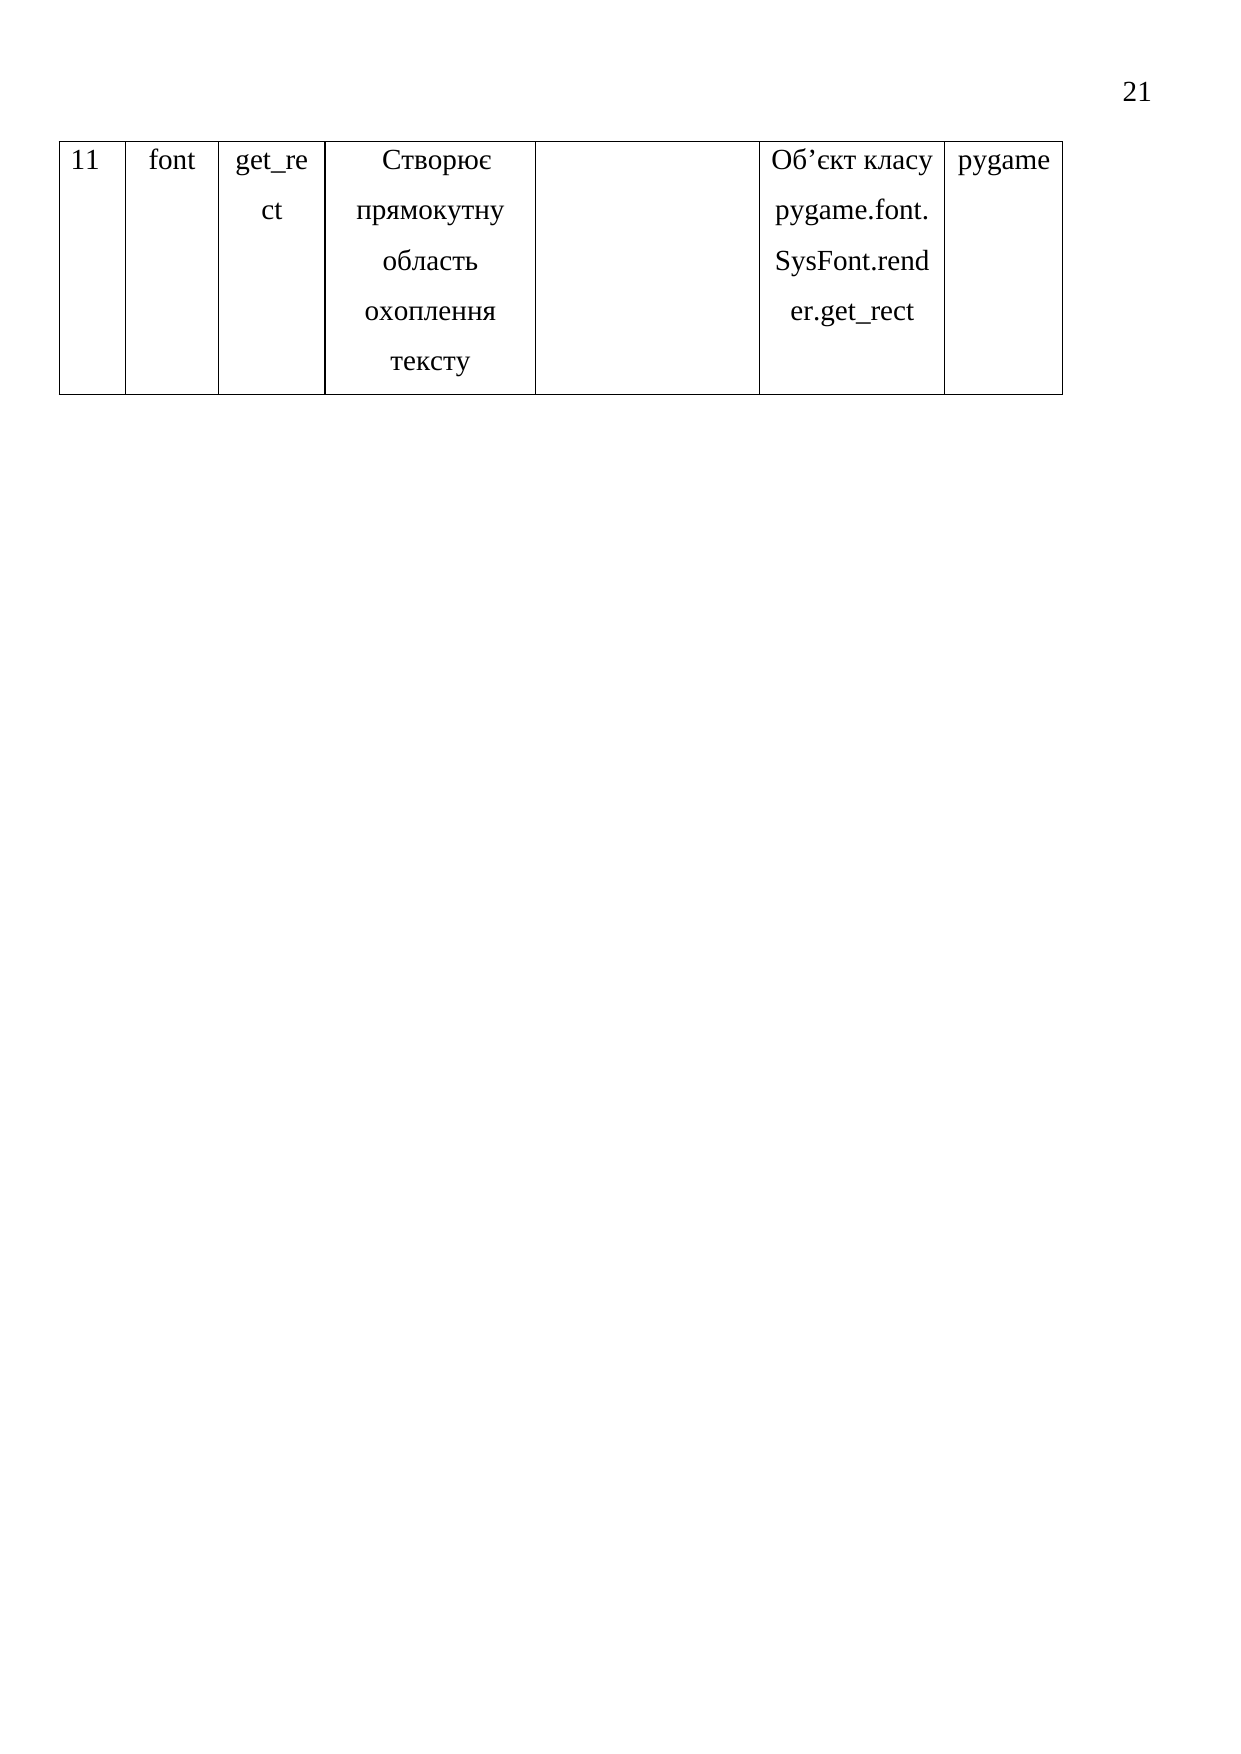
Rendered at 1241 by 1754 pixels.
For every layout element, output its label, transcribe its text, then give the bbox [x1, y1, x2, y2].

table_cell get_rect [219, 142, 324, 393]
table_cell [536, 142, 759, 393]
table_cell pygame [945, 142, 1062, 393]
table_cell Об’єкт класу pygame.font.SysFont.render.get_rect [760, 142, 944, 393]
table_cell font [126, 142, 218, 393]
table_cell 11 [60, 142, 125, 393]
table_cell Створює прямокутну область охоплення тексту [326, 142, 535, 393]
